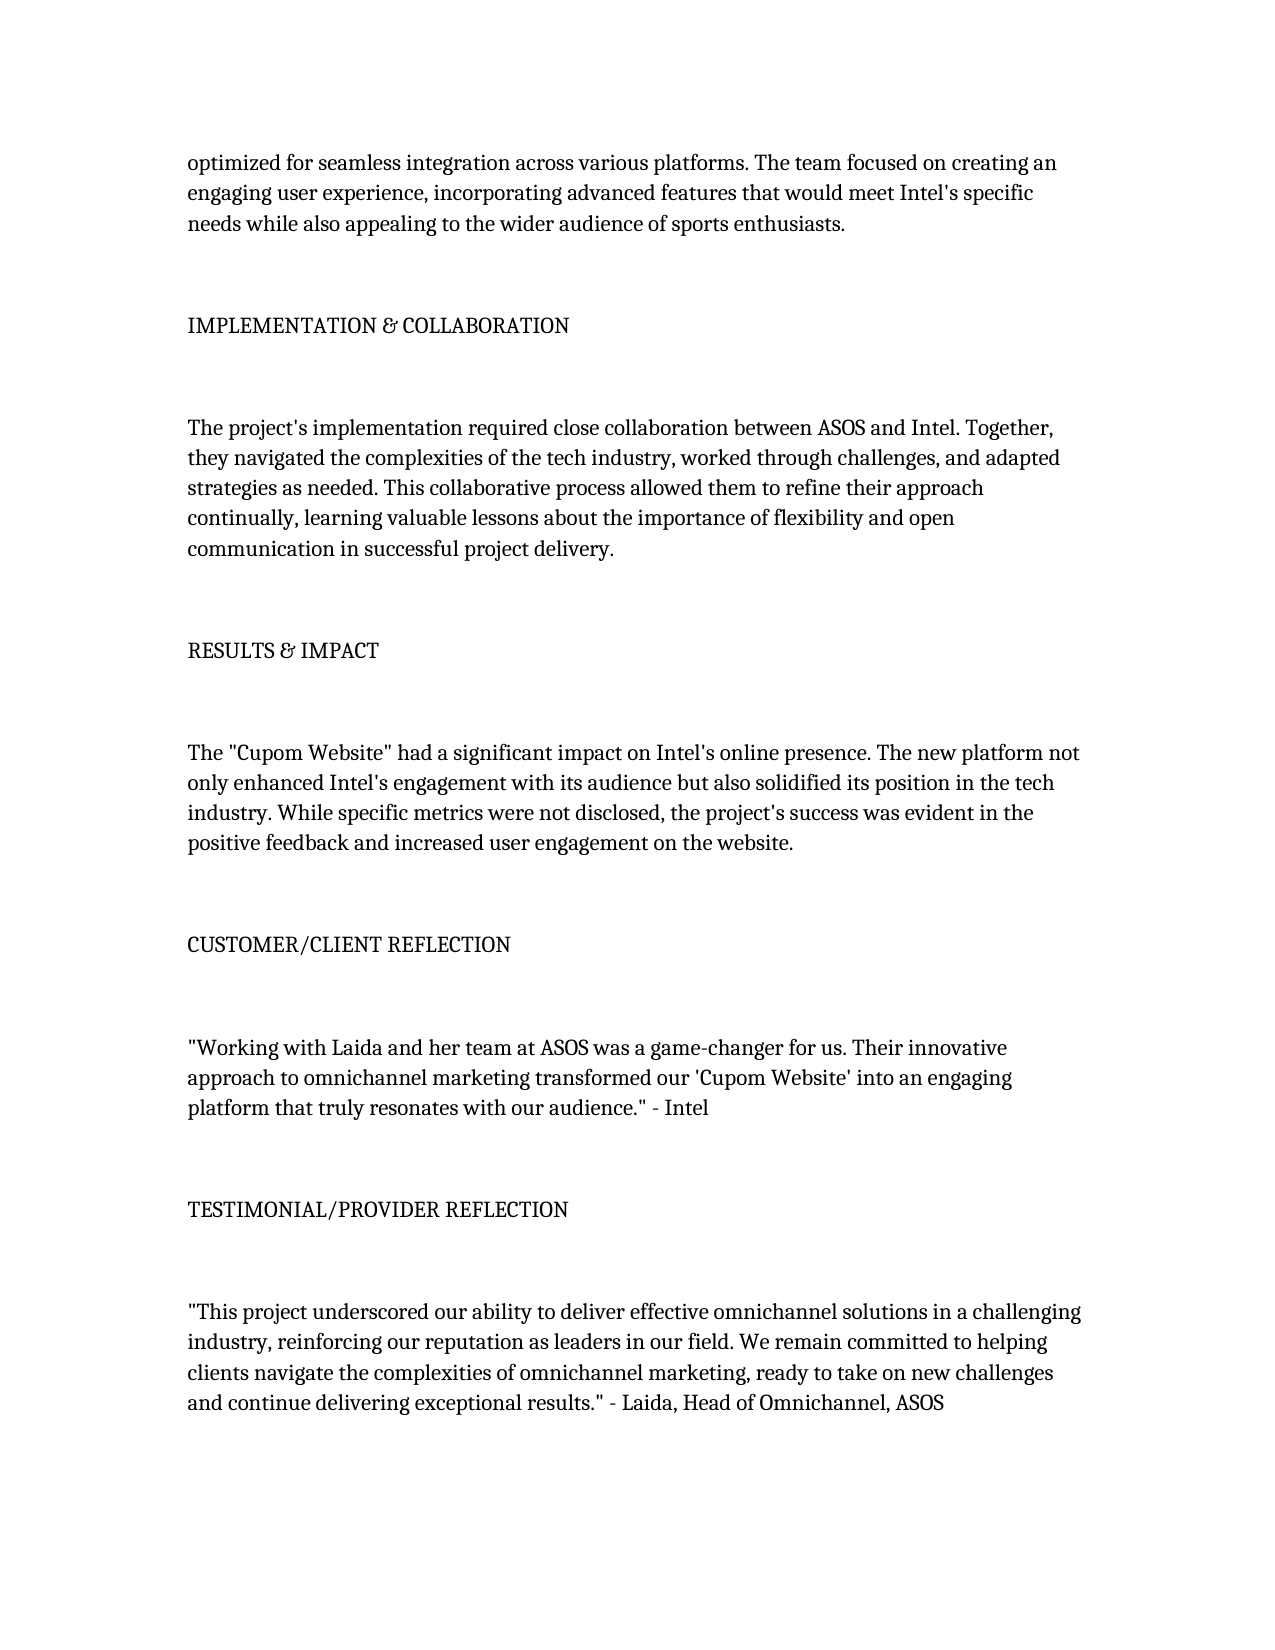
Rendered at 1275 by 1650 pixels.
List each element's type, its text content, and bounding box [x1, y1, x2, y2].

text The "Cupom Website" had a significant impact on Intel's online presence. The new platform not only enhanced Intel's engagement with its audience but also solidified its position in the tech industry. While specific metrics were not disclosed, the project's success was evident in the positive feedback and increased user engagement on the website. [187, 739, 1087, 857]
text TESTIMONIAL/PROVIDER REFLECTION [187, 1197, 1087, 1223]
text RESULTS & IMPACT [187, 637, 1087, 664]
text "Working with Laida and her team at ASOS was a game-changer for us. Their innovative approach to omnichannel marketing transformed our 'Cupom Website' into an engaging platform that truly resonates with our audience." - Intel [187, 1034, 1087, 1121]
text CUSTOMER/CLIENT REFLECTION [187, 932, 1087, 959]
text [187, 150, 1087, 237]
text IMPLEMENTATION & COLLABORATION [187, 312, 1087, 339]
text The project's implementation required close collaboration between ASOS and Intel. Together, they navigated the complexities of the tech industry, worked through challenges, and adapted strategies as needed. This collaborative process allowed them to refine their approach continually, learning valuable lessons about the importance of flexibility and open communication in successful project delivery. [187, 414, 1087, 562]
text "This project underscored our ability to deliver effective omnichannel solutions in a challenging industry, reinforcing our reputation as leaders in our field. We remain committed to helping clients navigate the complexities of omnichannel marketing, ready to take on new challenges and continue delivering exceptional results." - Laida, Head of Omnichannel, ASOS [187, 1299, 1087, 1416]
